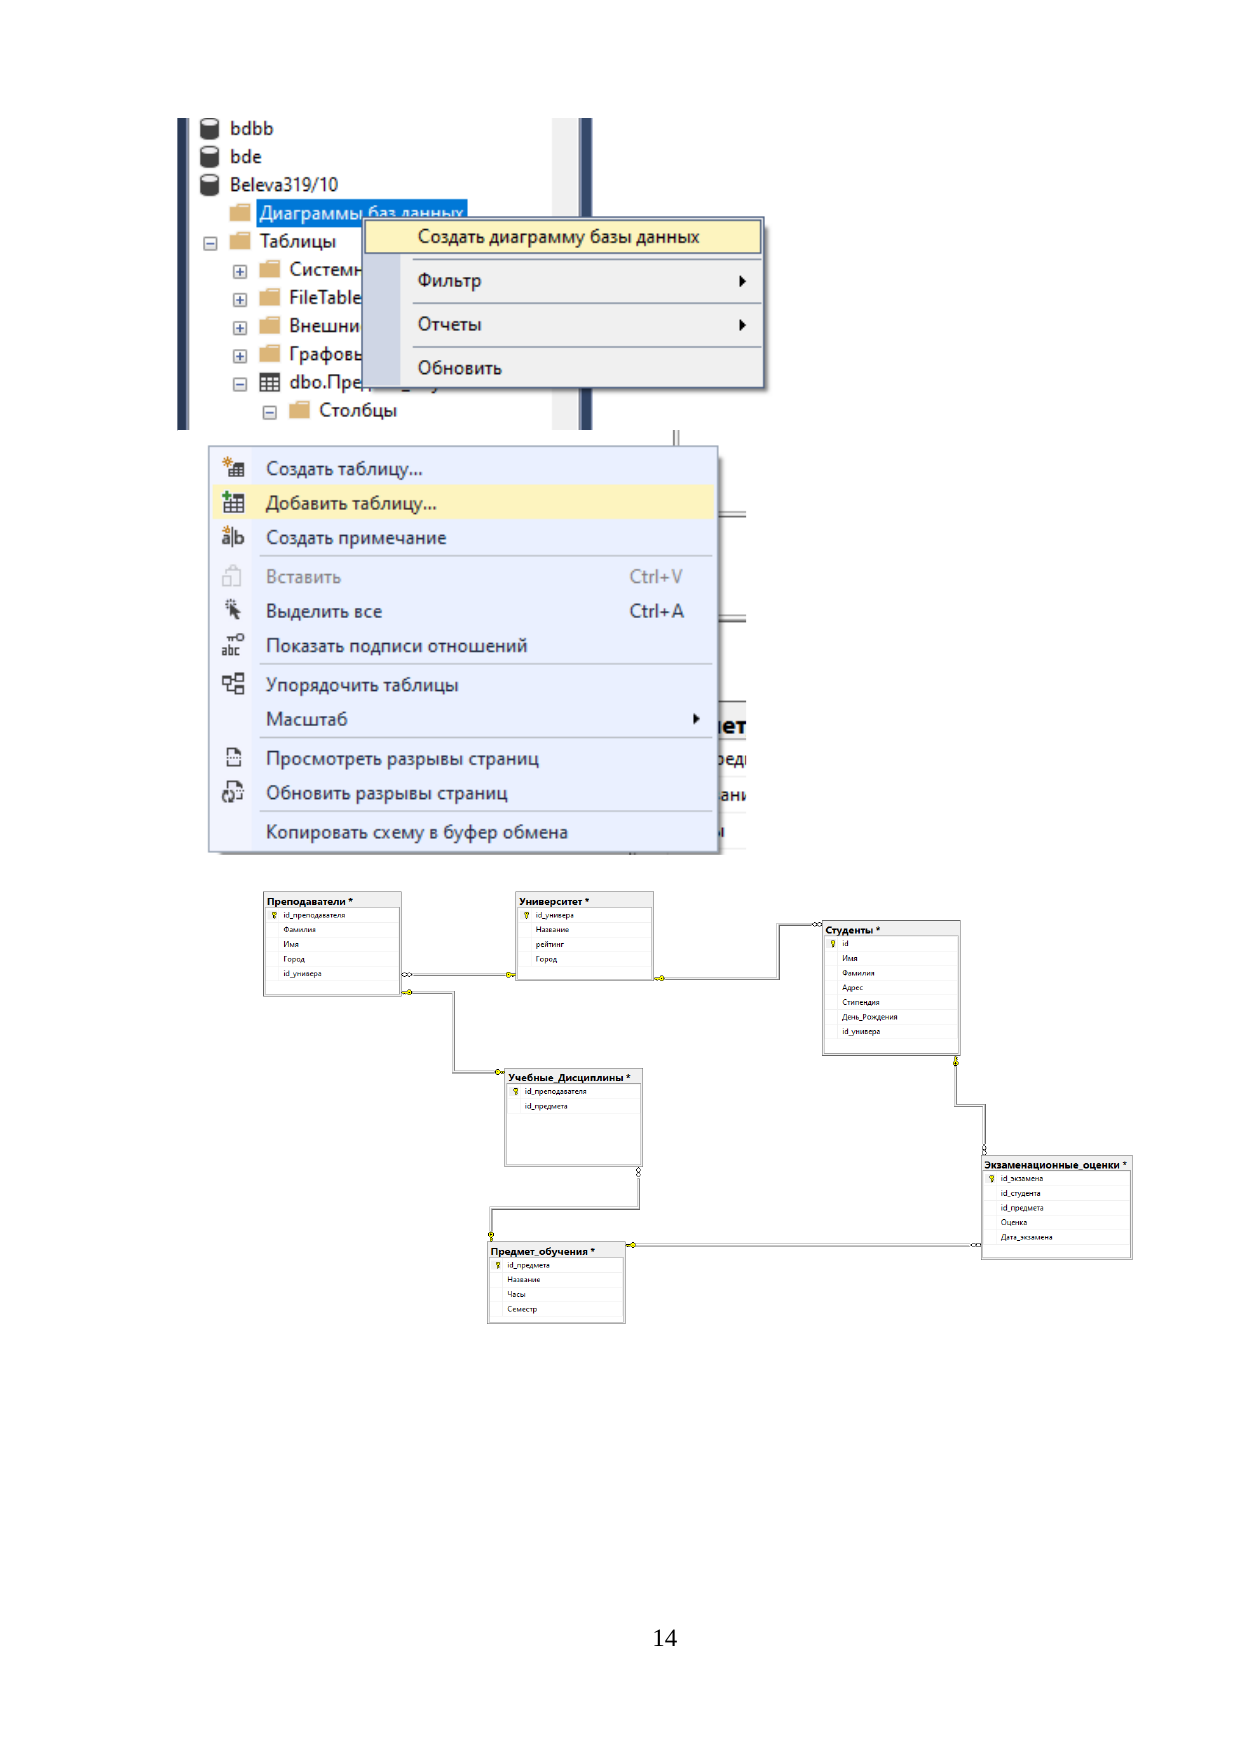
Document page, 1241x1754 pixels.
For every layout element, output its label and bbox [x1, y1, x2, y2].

picture [177, 118, 1152, 1350]
